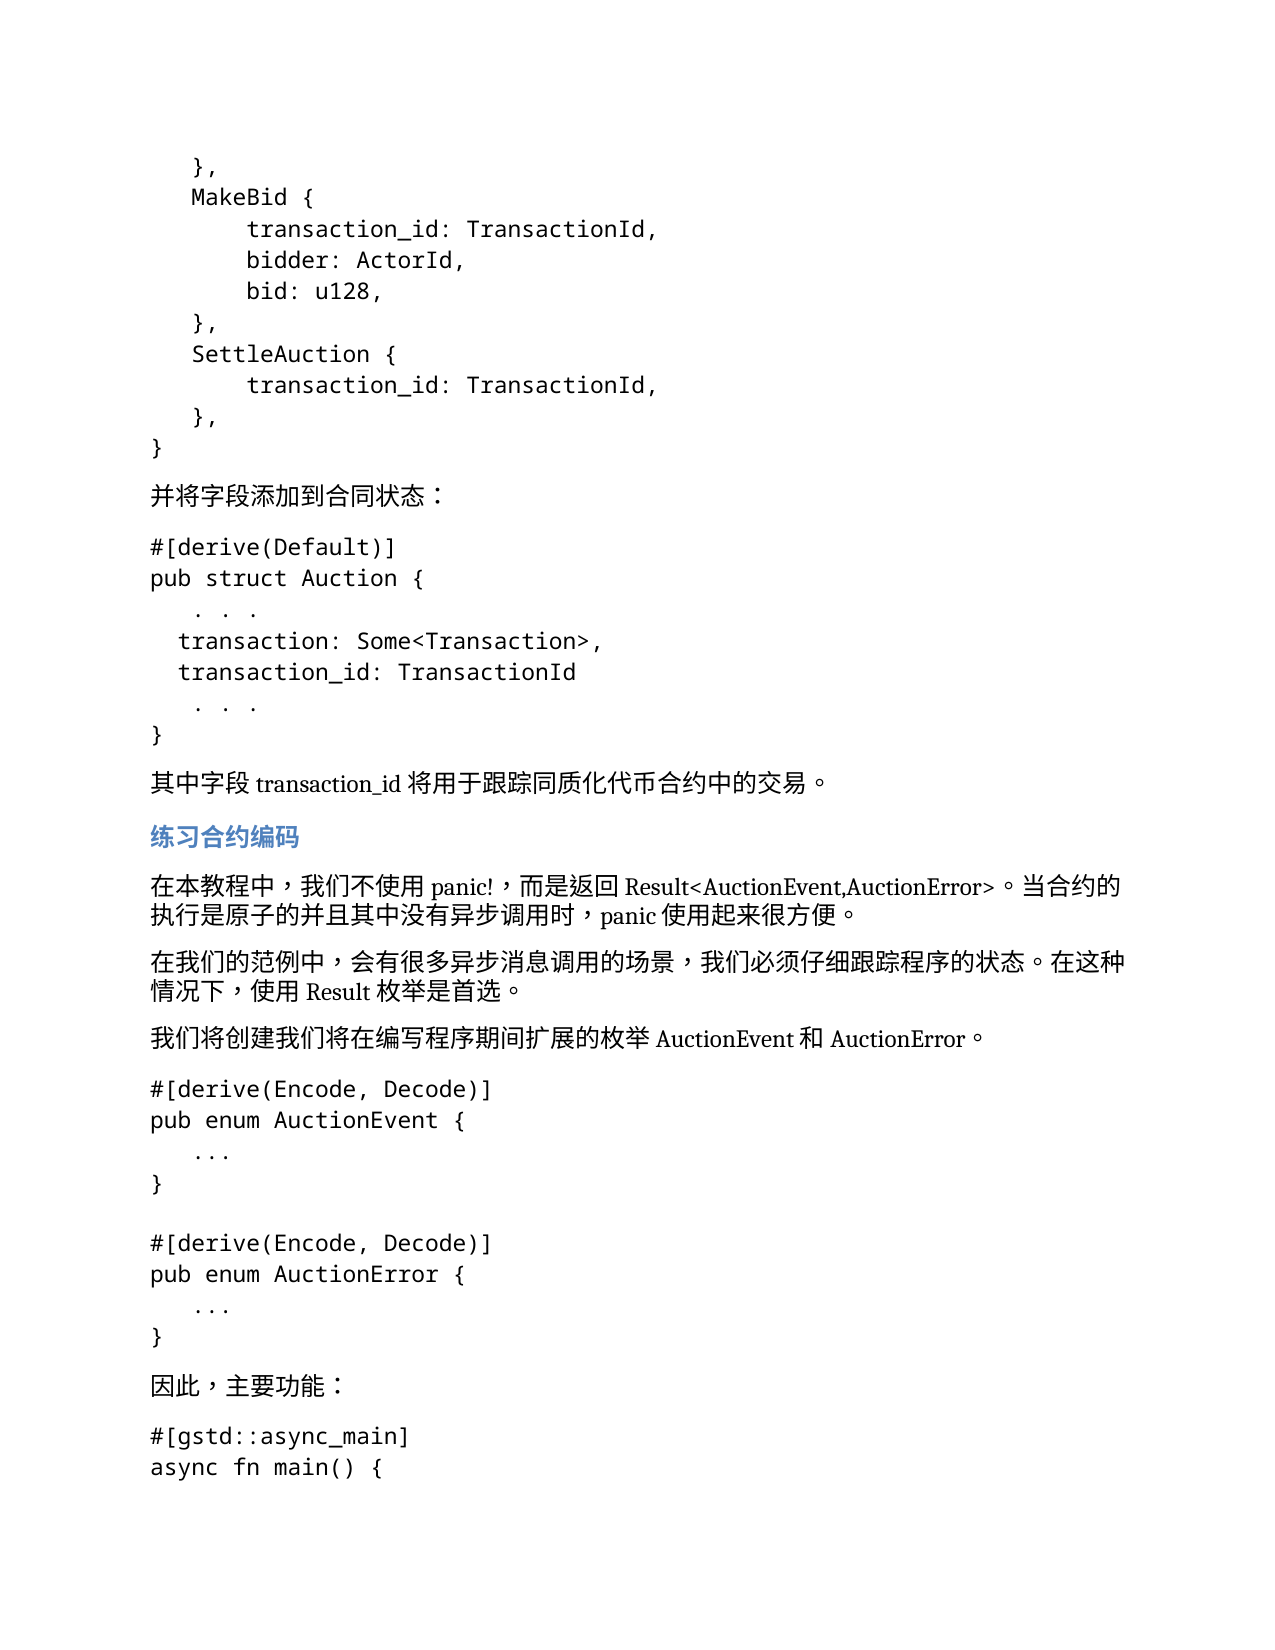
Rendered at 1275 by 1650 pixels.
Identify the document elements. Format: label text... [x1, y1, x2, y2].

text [150, 1420, 1125, 1482]
text 因此，主要功能： [150, 1372, 1125, 1401]
text 并将字段添加到合同状态： [150, 483, 1125, 512]
text 其中字段 transaction_id 将用于跟踪同质化代币合约中的交易。 [150, 770, 1125, 799]
text 在本教程中，我们不使用 panic!，而是返回 Result<AuctionEvent,AuctionError>。当合约的执行是原子的并且其中没有异步调用时，panic 使用起来很方便。 [150, 873, 1125, 930]
text #[derive(Default)] pub struct Auction { . . . transaction: Some<Transaction>, transaction_id: TransactionId . . . } [150, 531, 1125, 749]
text 我们将创建我们将在编写程序期间扩展的枚举 AuctionEvent 和 AuctionError。 [150, 1025, 1125, 1054]
text #[derive(Encode, Decode)] pub enum AuctionEvent { ... } #[derive(Encode, Decode)] pub enum AuctionError { ... } [150, 1073, 1125, 1352]
text 在我们的范例中，会有很多异步消息调用的场景，我们必须仔细跟踪程序的状态。在这种情况下，使用 Result 枚举是首选。 [150, 949, 1125, 1007]
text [150, 150, 1125, 462]
subtitle 练习合约编码 [150, 820, 1125, 854]
